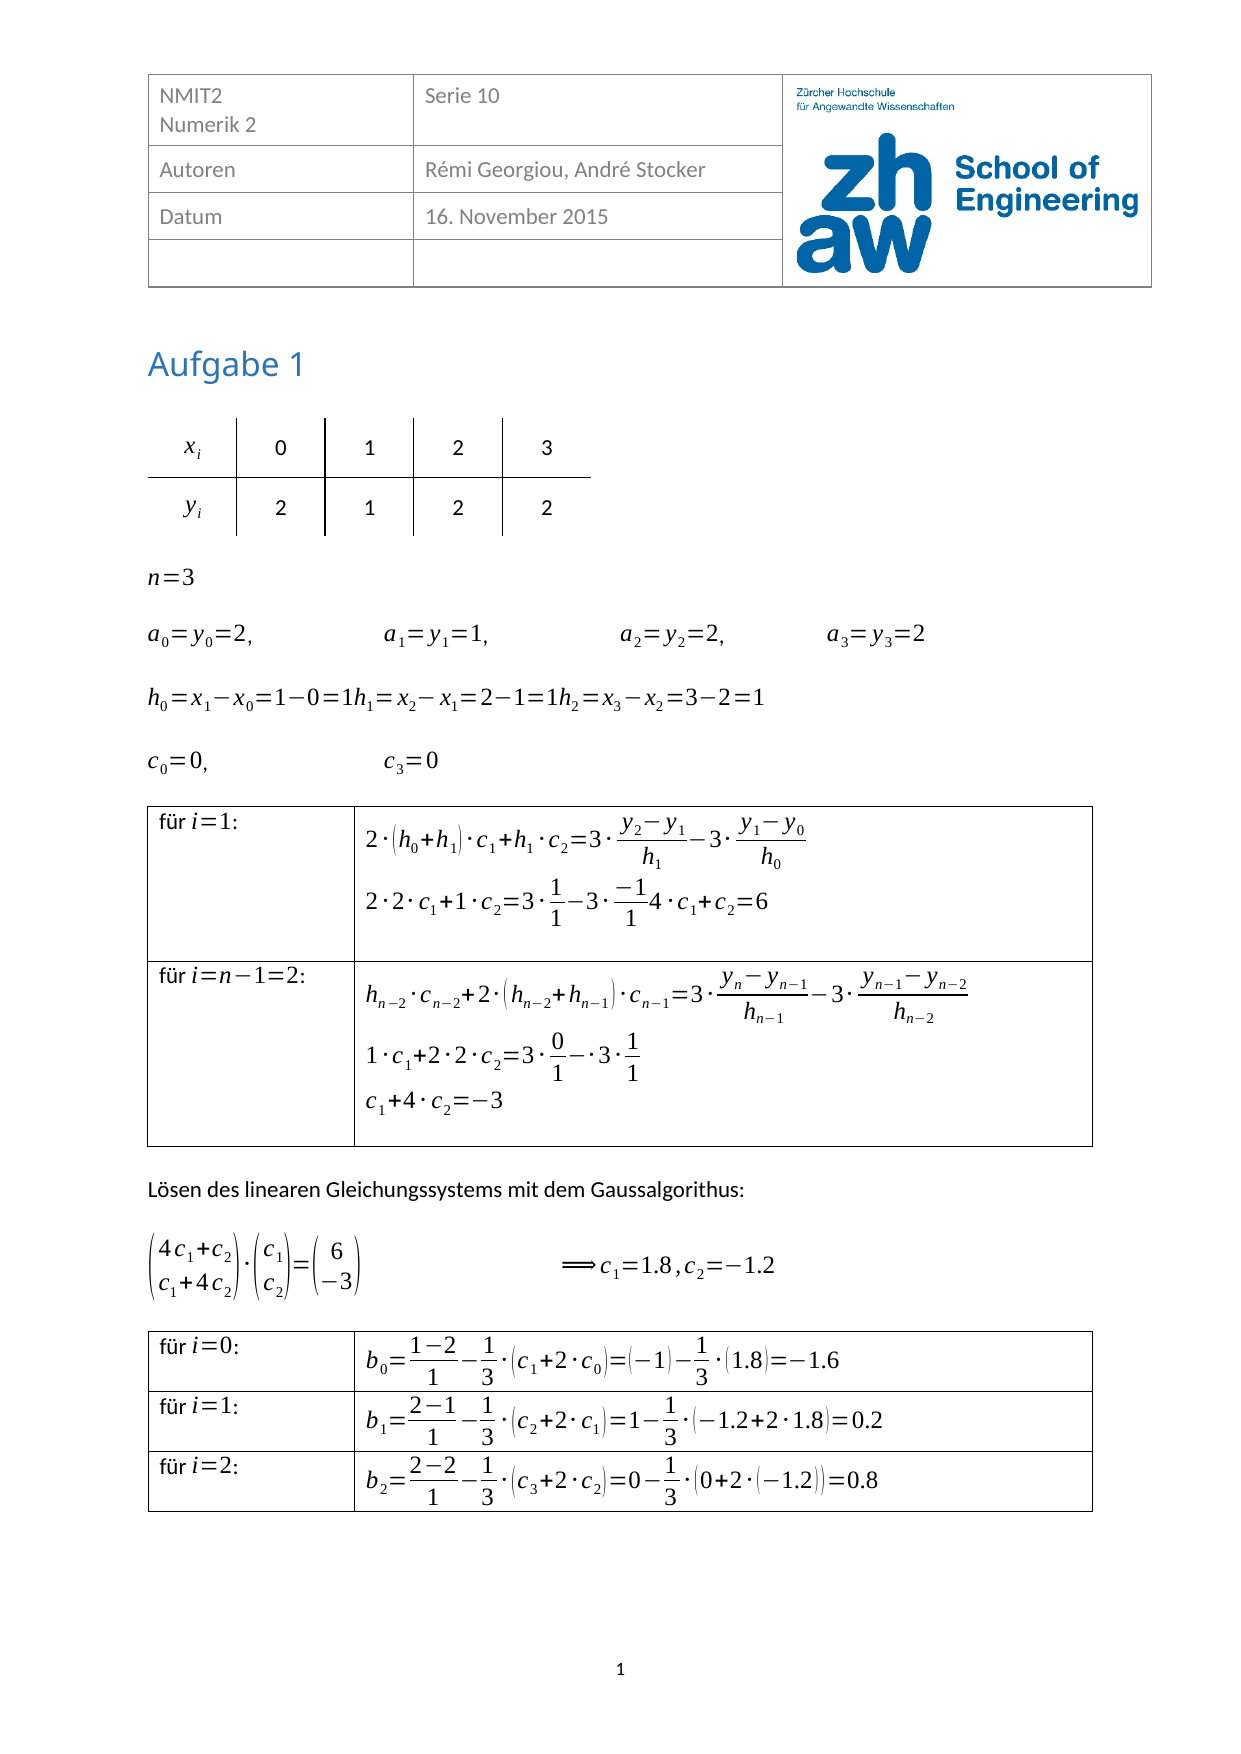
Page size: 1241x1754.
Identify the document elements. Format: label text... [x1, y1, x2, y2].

table_header 1 [326, 418, 413, 477]
picture [796, 88, 1138, 273]
table_header 0 [237, 418, 324, 477]
table_header [148, 418, 236, 477]
table_cell [355, 1392, 1092, 1451]
table_cell für : [148, 962, 354, 1146]
table_cell [355, 1452, 1092, 1511]
table_cell [355, 962, 1092, 1146]
text , [148, 747, 1093, 778]
text Lösen des linearen Gleichungssystems mit dem Gaussalgorithus: [148, 1175, 1093, 1203]
table_cell 2 [414, 478, 502, 536]
table_cell für : [149, 1392, 354, 1451]
table_header 2 [414, 418, 502, 477]
table_header für : [148, 807, 354, 961]
table_header 3 [503, 418, 591, 477]
table_cell 2 [237, 478, 324, 536]
table_header [355, 807, 1092, 961]
subtitle Aufgabe 1 [148, 341, 1093, 386]
table_header für : [149, 1332, 354, 1391]
text , , , [148, 620, 1093, 679]
table_cell [148, 478, 236, 536]
table_header [355, 1332, 1092, 1391]
table_cell 1 [326, 478, 413, 536]
table_cell für : [149, 1452, 354, 1511]
table_cell 2 [503, 478, 591, 536]
